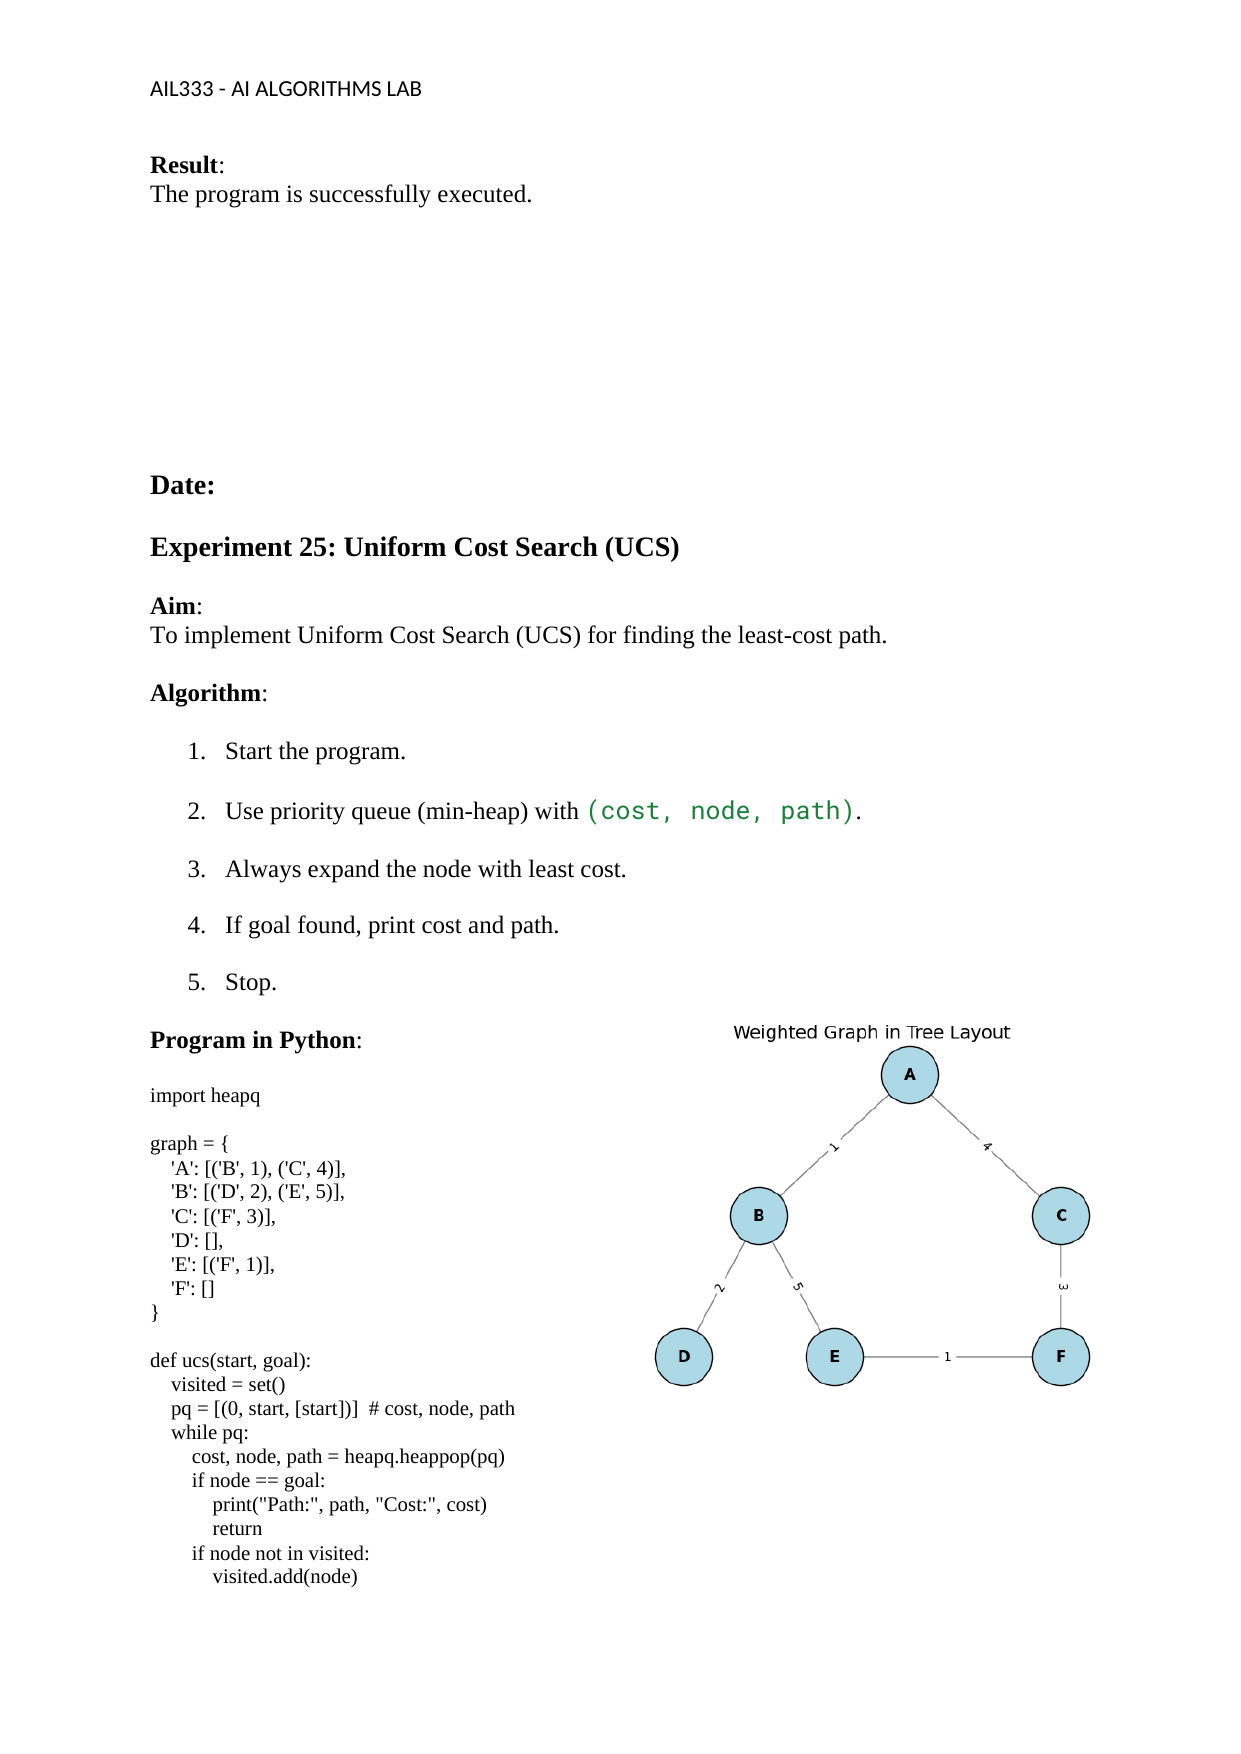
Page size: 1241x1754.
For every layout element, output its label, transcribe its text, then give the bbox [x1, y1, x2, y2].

text if node not in visited: [150, 1540, 1090, 1564]
text Date: [150, 468, 1090, 501]
text Aim: To implement Uniform Cost Search (UCS) for finding the least-cost path. [150, 591, 1090, 649]
text 'B': [('D', 2), ('E', 5)], [150, 1179, 634, 1203]
text Program in Python: [150, 1025, 634, 1054]
text def ucs(start, goal): [150, 1348, 634, 1372]
text if node == goal: [150, 1468, 1090, 1492]
text 'D': [], [150, 1228, 634, 1252]
text 'A': [('B', 1), ('C', 4)], [150, 1155, 634, 1179]
text Result: The program is successfully executed. [150, 150, 1090, 207]
list Use priority queue (min-heap) with (cost, node, path). [187, 793, 1090, 854]
text pq = [(0, start, [start])] # cost, node, path [150, 1396, 1090, 1420]
text print("Path:", path, "Cost:", cost) [150, 1492, 1090, 1516]
list Always expand the node with least cost. [187, 854, 1090, 911]
text Algorithm: [150, 678, 1090, 707]
text visited = set() [150, 1372, 1090, 1396]
text cost, node, path = heapq.heappop(pq) [150, 1444, 1090, 1468]
text graph = { [150, 1131, 634, 1155]
list If goal found, print cost and path. [187, 911, 1090, 967]
text } [150, 1300, 634, 1324]
text Experiment 25: Uniform Cost Search (UCS) [150, 530, 1090, 562]
text import heapq [150, 1083, 634, 1107]
list Start the program. [187, 736, 1090, 793]
text 'F': [] [150, 1276, 634, 1300]
list Stop. [187, 967, 1090, 996]
text visited.add(node) [150, 1564, 1090, 1588]
text while pq: [150, 1420, 1090, 1444]
text 'C': [('F', 3)], [150, 1203, 634, 1228]
text return [150, 1516, 1090, 1540]
text 'E': [('F', 1)], [150, 1252, 634, 1276]
picture [634, 1016, 1108, 1395]
